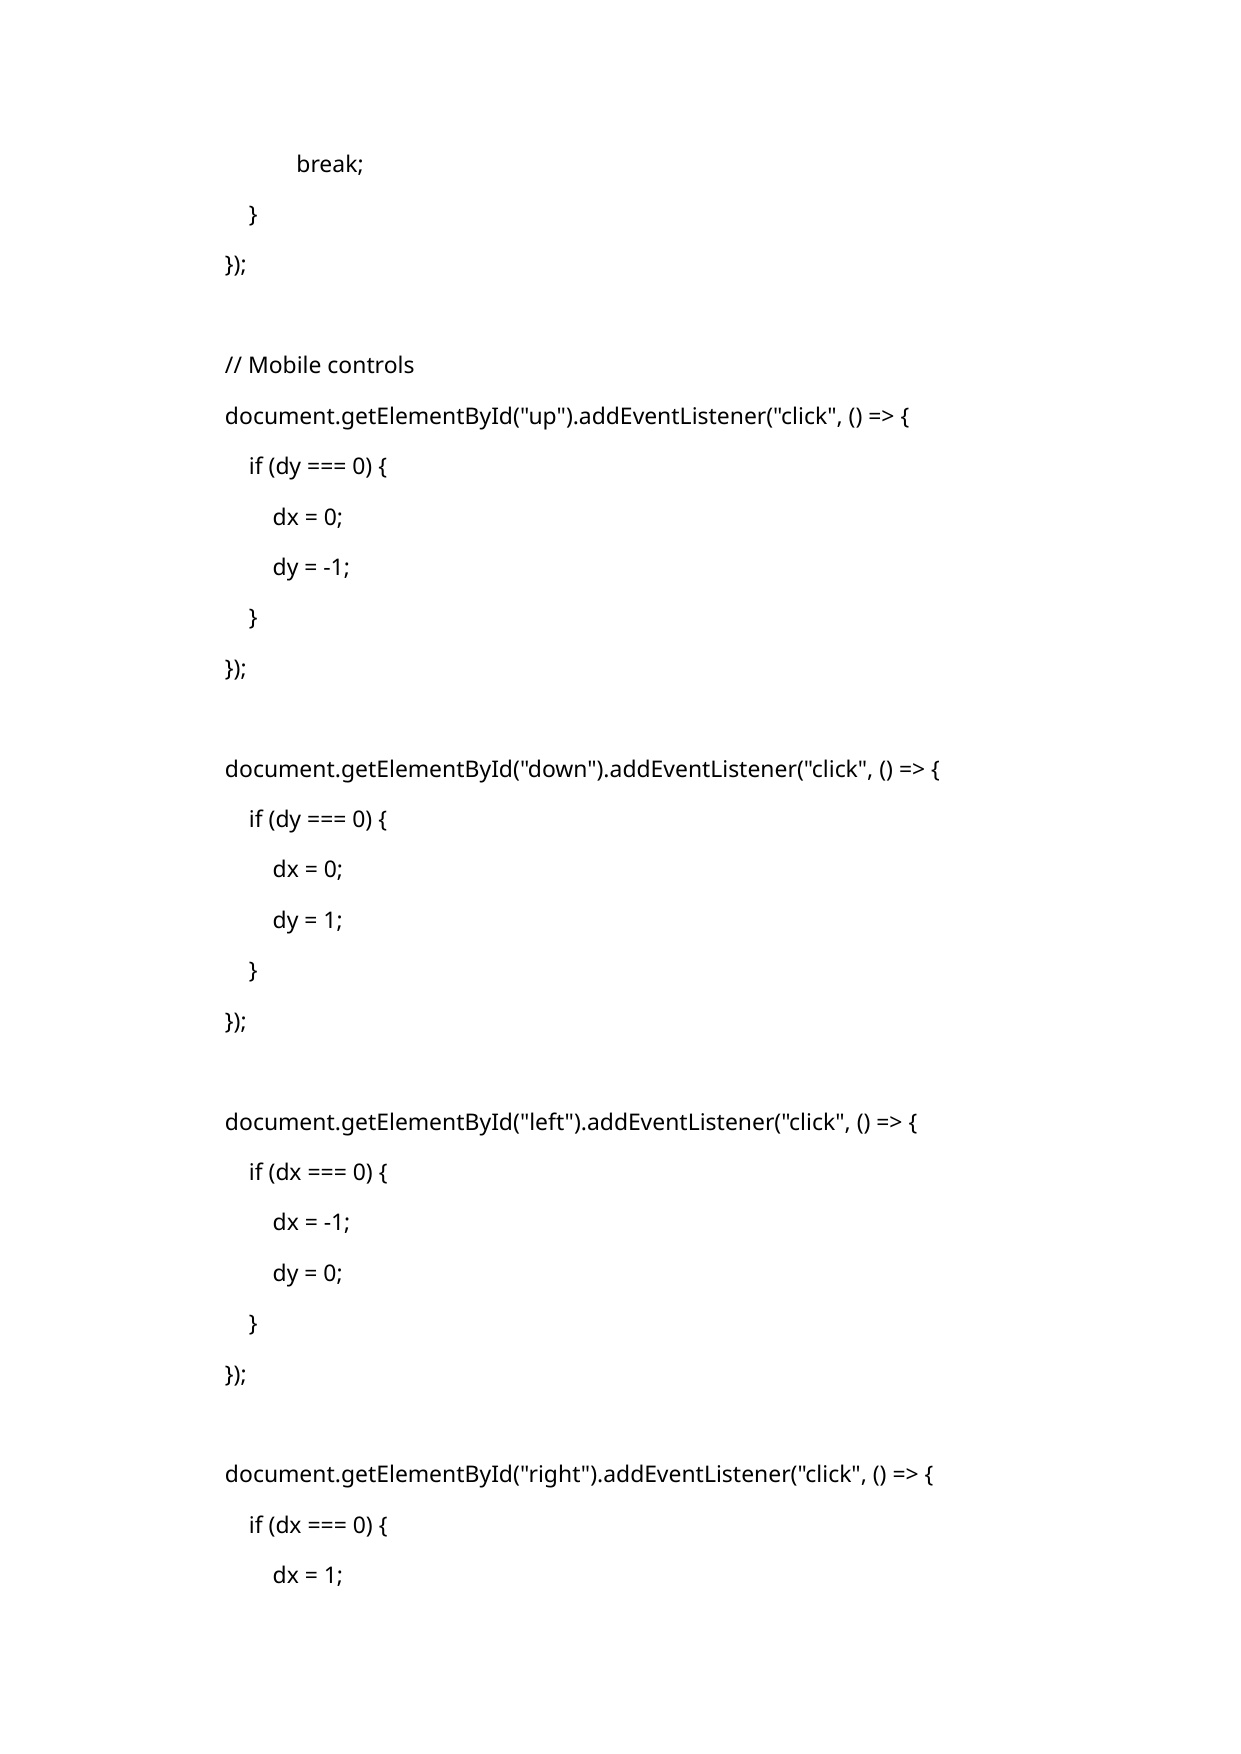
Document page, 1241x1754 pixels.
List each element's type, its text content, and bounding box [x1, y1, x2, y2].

text if (dx === 0) { [177, 1156, 1063, 1187]
text }); [177, 248, 1063, 280]
text dx = -1; [177, 1206, 1063, 1238]
text document.getElementById("up").addEventListener("click", () => { [177, 400, 1063, 431]
text } [177, 954, 1063, 986]
text if (dy === 0) { [177, 450, 1063, 481]
text } [177, 1307, 1063, 1338]
text document.getElementById("down").addEventListener("click", () => { [177, 753, 1063, 784]
text break; [177, 148, 1063, 179]
text } [177, 198, 1063, 229]
text // Mobile controls [177, 349, 1063, 381]
text dy = 1; [177, 904, 1063, 935]
text dy = 0; [177, 1257, 1063, 1288]
text }); [177, 1005, 1063, 1036]
text if (dy === 0) { [177, 803, 1063, 834]
text document.getElementById("left").addEventListener("click", () => { [177, 1106, 1063, 1137]
text }); [177, 1358, 1063, 1389]
text dy = -1; [177, 551, 1063, 582]
text if (dx === 0) { [177, 1509, 1063, 1540]
text }); [177, 652, 1063, 683]
text document.getElementById("right").addEventListener("click", () => { [177, 1458, 1063, 1490]
text dx = 0; [177, 501, 1063, 532]
text dx = 1; [177, 1559, 1063, 1591]
text } [177, 601, 1063, 633]
text dx = 0; [177, 853, 1063, 885]
